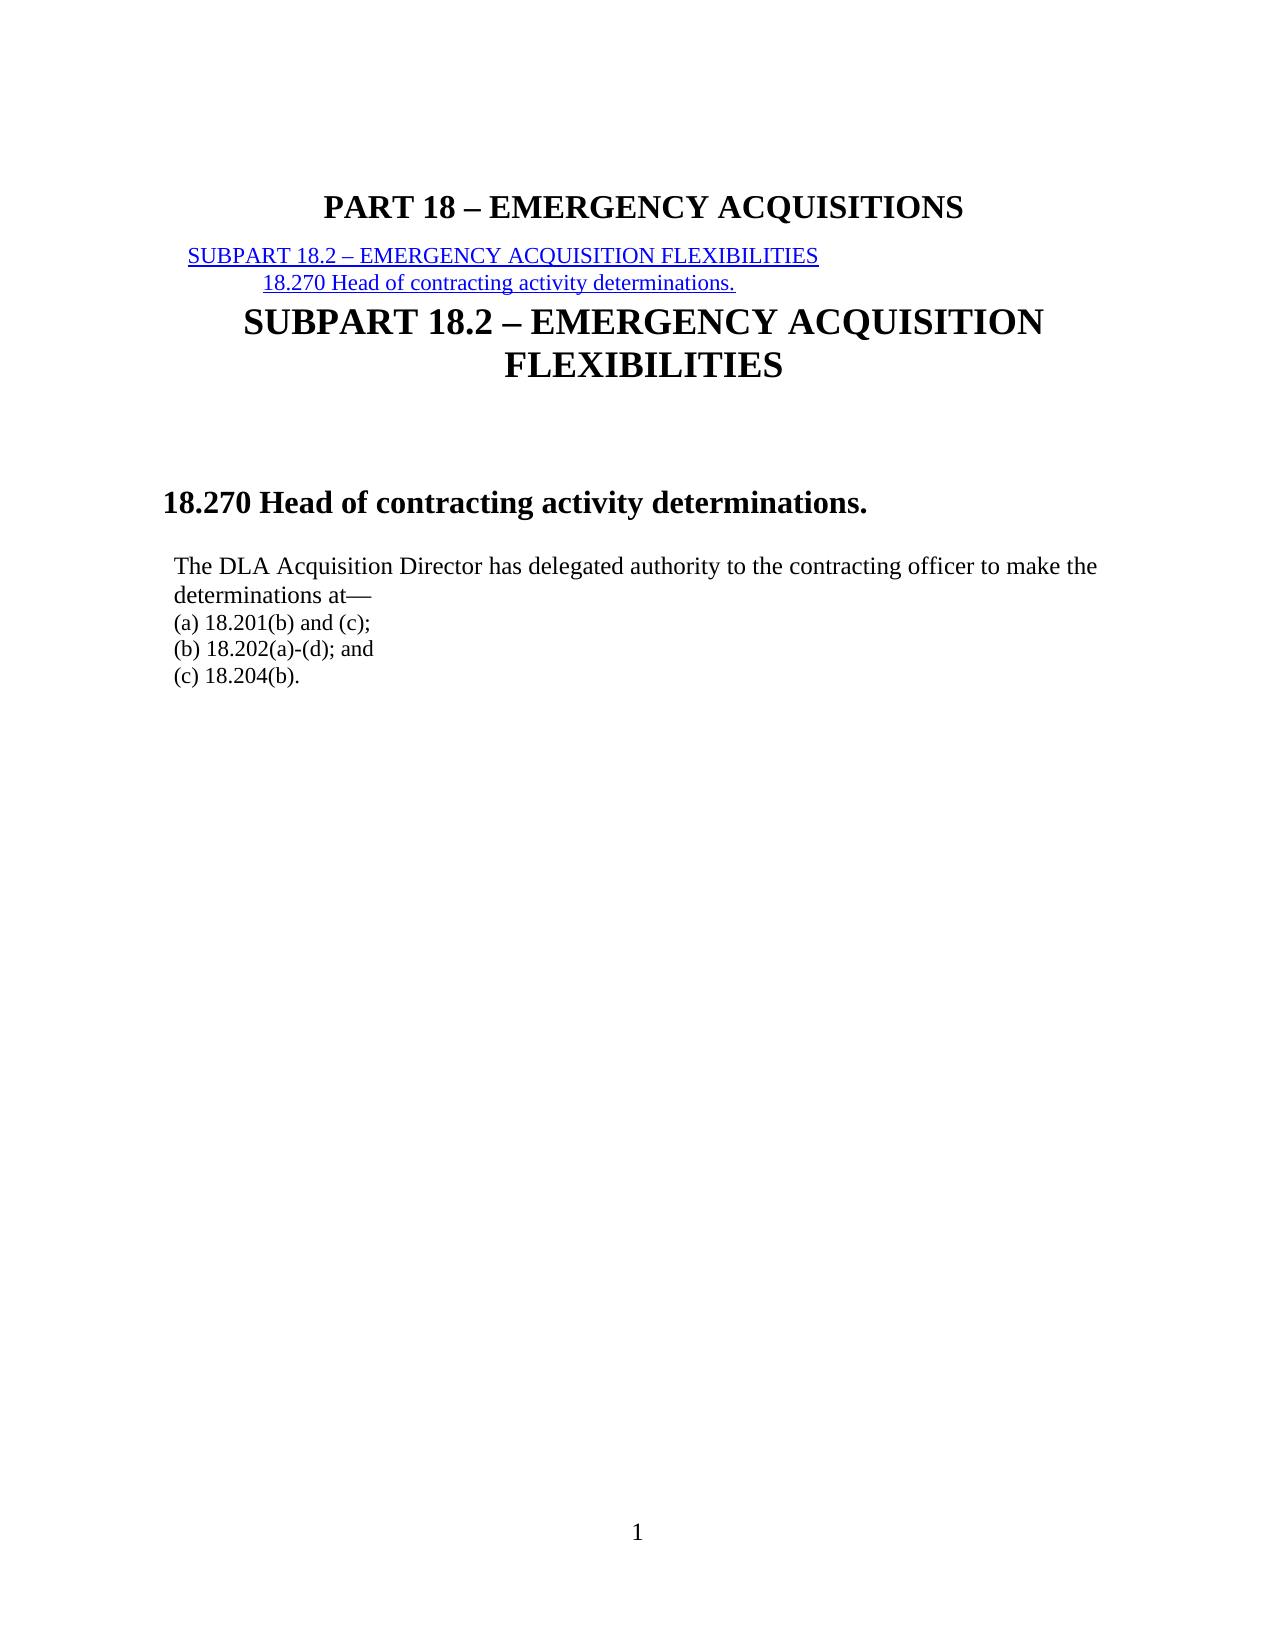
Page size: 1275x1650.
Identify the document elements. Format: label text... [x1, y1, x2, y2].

text The DLA Acquisition Director has delegated authority to the contracting officer to make the determinations at— [163, 541, 1135, 609]
text SUBPART 18.2 – EMERGENCY ACQUISITION FLEXIBILITIES [187, 243, 1125, 269]
text (c) 18.204(b). [163, 662, 1135, 698]
text 18.270 Head of contracting activity determinations. [262, 269, 1125, 295]
text (a) 18.201(b) and (c); [163, 609, 1135, 635]
subtitle PART 18 – EMERGENCY ACQUISITIONS [162, 187, 1125, 226]
subtitle 18.270 Head of contracting activity determinations. [162, 483, 1125, 520]
text (b) 18.202(a)-(d); and [163, 635, 1135, 662]
subtitle SUBPART 18.2 – EMERGENCY ACQUISITION FLEXIBILITIES [162, 299, 1125, 386]
